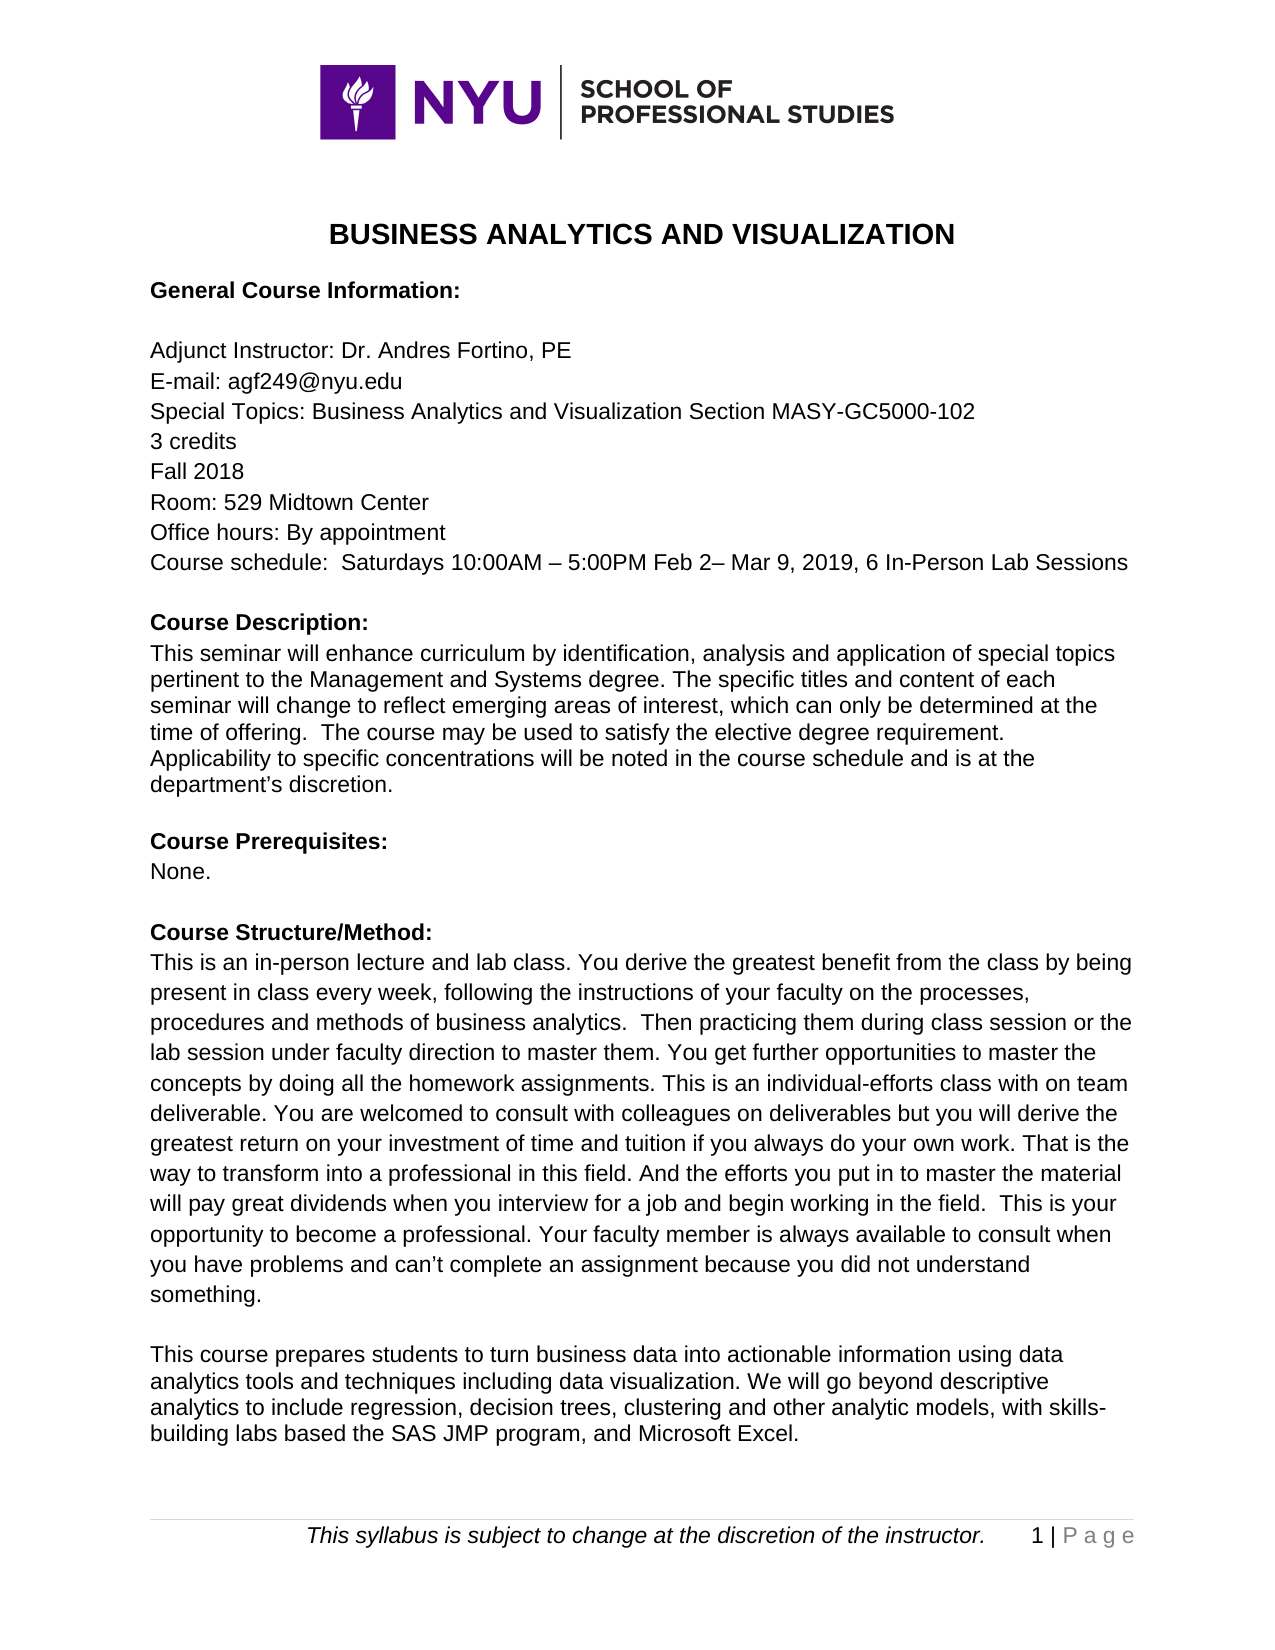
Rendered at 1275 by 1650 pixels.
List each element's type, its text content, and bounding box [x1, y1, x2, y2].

text Office hours: By appointment [150, 519, 1134, 545]
text Course Description: [150, 609, 1134, 636]
text 3 credits [150, 428, 1134, 454]
text None. [150, 858, 1134, 884]
text This is an in-person lecture and lab class. You derive the greatest benefit from the class by being present in class every week, following the instructions of your faculty on the processes, procedures and methods of business analytics. Then practicing them during class session or the lab session under faculty direction to master them. You get further opportunities to master the concepts by doing all the homework assignments. This is an individual-efforts class with on team deliverable. You are welcomed to consult with colleagues on deliverables but you will derive the greatest return on your investment of time and tuition if you always do your own work. That is the way to transform into a professional in this field. And the efforts you put in to master the material will pay great dividends when you interview for a job and begin working in the field. This is your opportunity to become a professional. Your faculty member is always available to consult when you have problems and can’t complete an assignment because you did not understand something. [150, 949, 1134, 1307]
text BUSINESS ANALYTICS AND VISUALIZATION [150, 217, 1134, 251]
text Special Topics: Business Analytics and Visualization Section MASY-GC5000-102 [150, 398, 1134, 424]
text E-mail: agf249@nyu.edu [150, 368, 1134, 394]
text Course Prerequisites: [150, 828, 1134, 854]
text This seminar will enhance curriculum by identification, analysis and application of special topics pertinent to the Management and Systems degree. The specific titles and content of each seminar will change to reflect emerging areas of interest, which can only be determined at the time of offering. The course may be used to satisfy the elective degree requirement. Applicability to specific concentrations will be noted in the course schedule and is at the department’s discretion. [150, 639, 1134, 798]
text Course Structure/Method: [150, 918, 1134, 945]
text Adjunct Instructor: Dr. Andres Fortino, PE [150, 337, 1134, 364]
text General Course Information: [150, 277, 1134, 303]
text Room: 529 Midtown Center [150, 488, 1134, 515]
text Fall 2018 [150, 458, 1134, 484]
picture [320, 65, 894, 140]
text This course prepares students to turn business data into actionable information using data analytics tools and techniques including data visualization. We will go beyond descriptive analytics to include regression, decision trees, clustering and other analytic models, with skills-building labs based the SAS JMP program, and Microsoft Excel. [150, 1341, 1134, 1447]
text Course schedule: Saturdays 10:00AM – 5:00PM Feb 2– Mar 9, 2019, 6 In-Person Lab Sessions [150, 549, 1134, 575]
